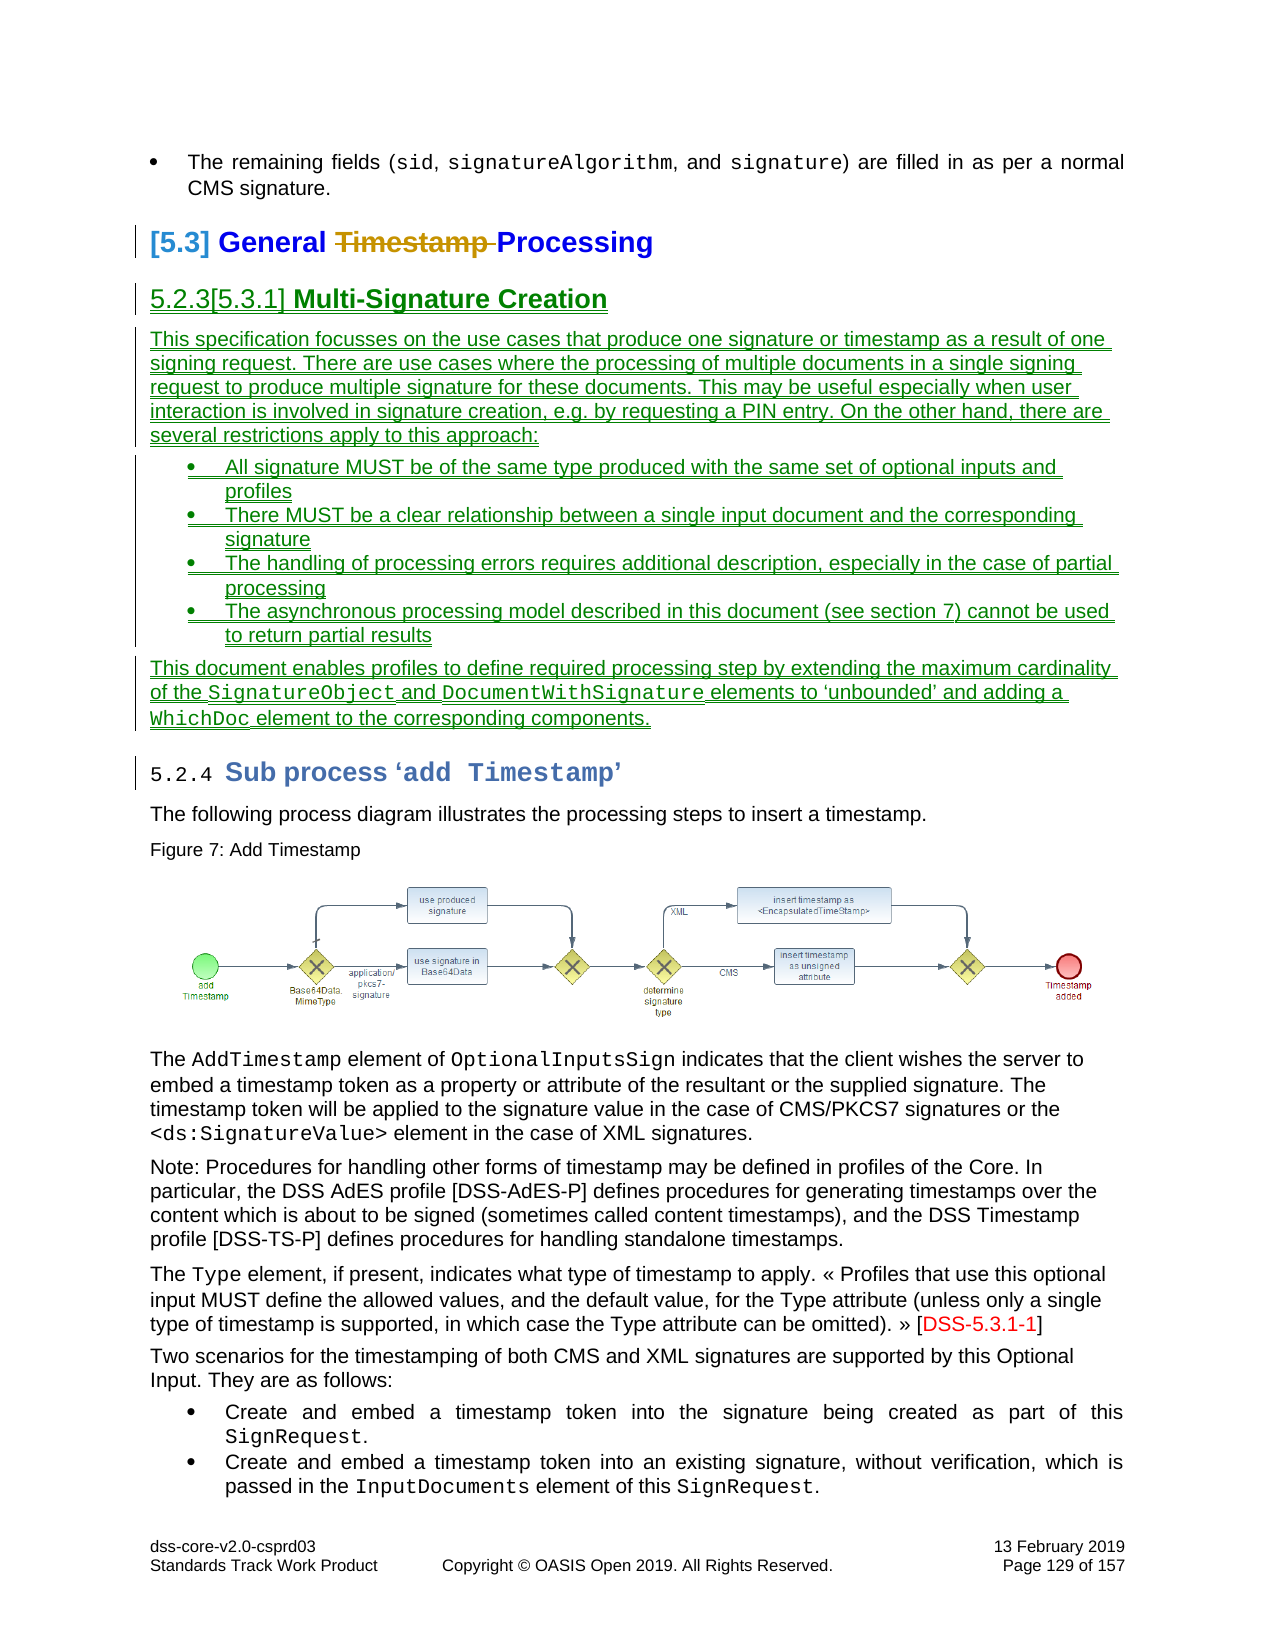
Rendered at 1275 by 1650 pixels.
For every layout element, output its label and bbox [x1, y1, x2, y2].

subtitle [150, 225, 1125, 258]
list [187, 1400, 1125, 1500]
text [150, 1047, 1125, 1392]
picture [150, 872, 1125, 1039]
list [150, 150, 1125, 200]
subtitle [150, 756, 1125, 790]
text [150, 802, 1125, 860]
